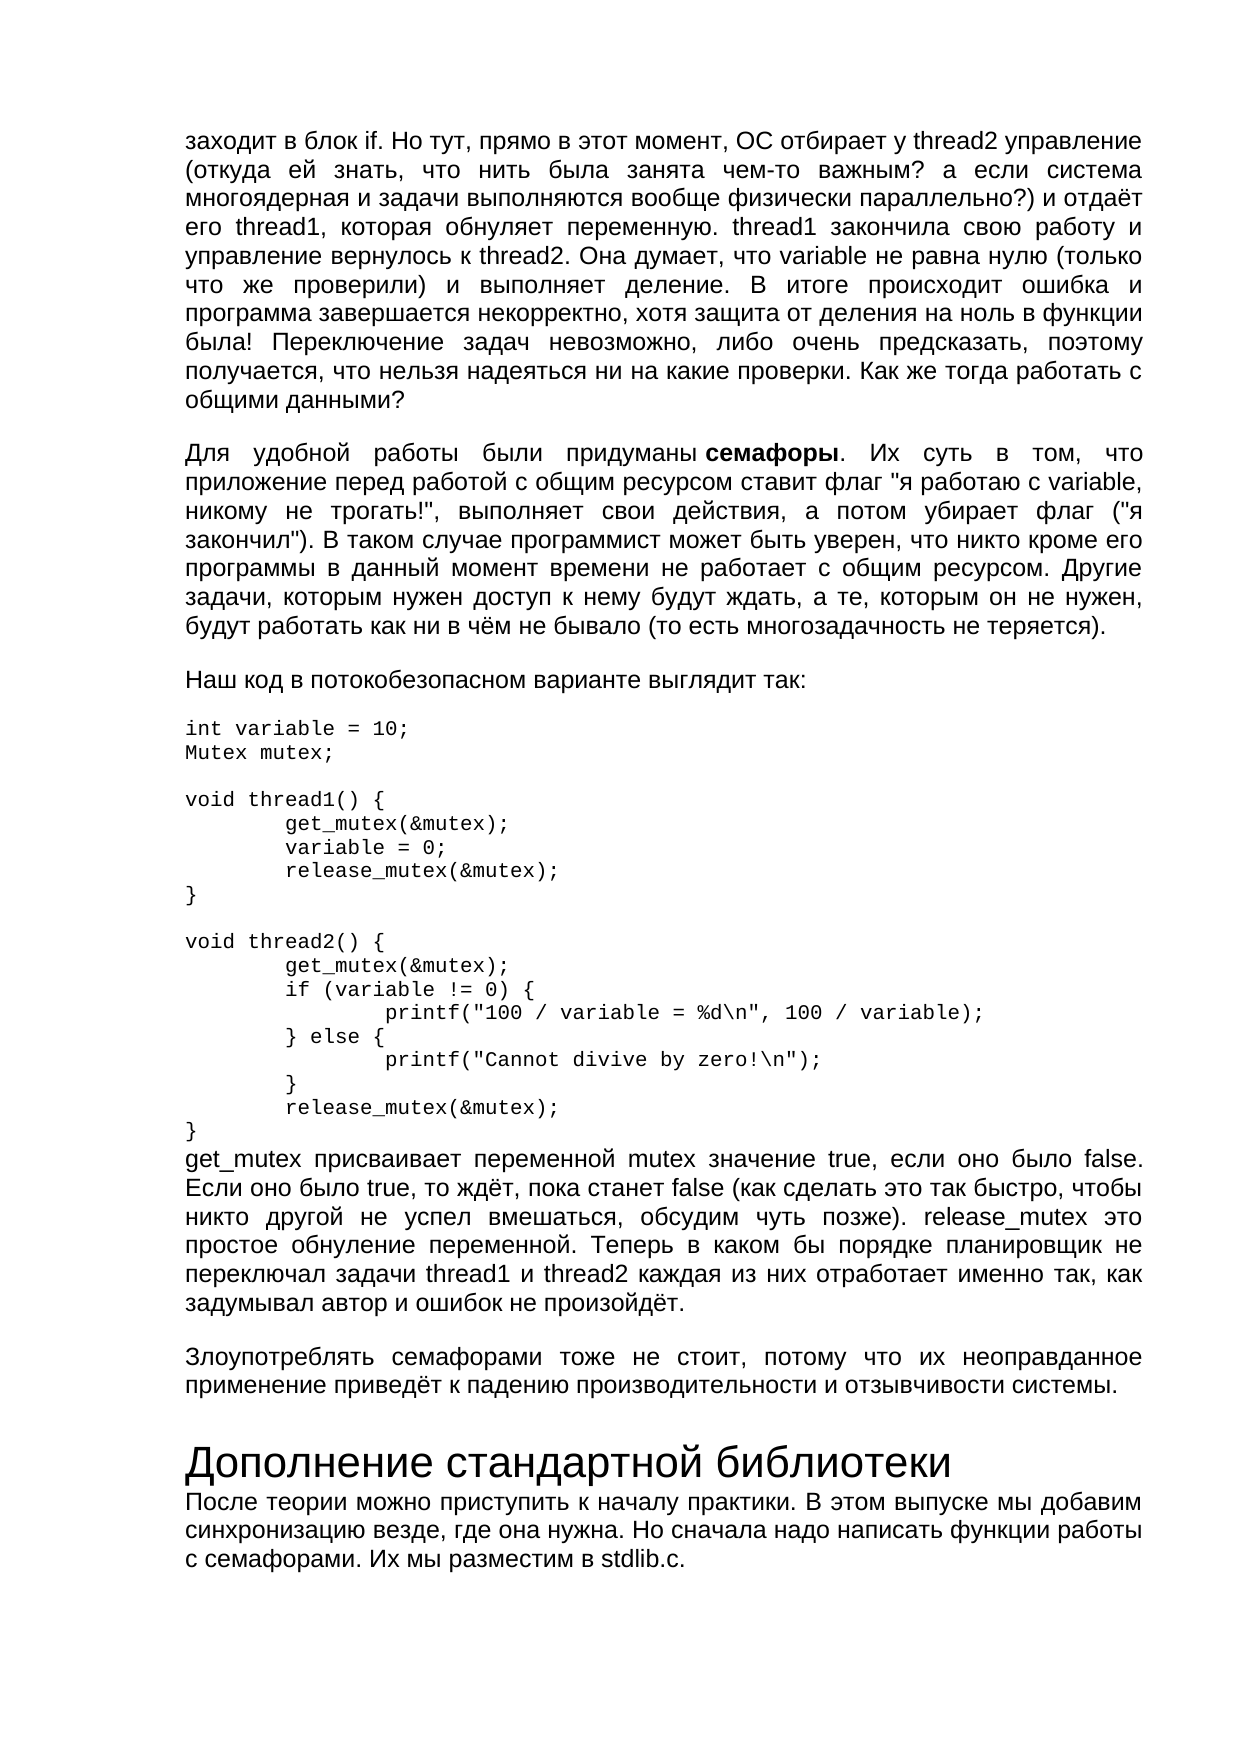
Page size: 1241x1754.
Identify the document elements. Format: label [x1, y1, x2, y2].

table_header [177, 118, 1152, 1606]
